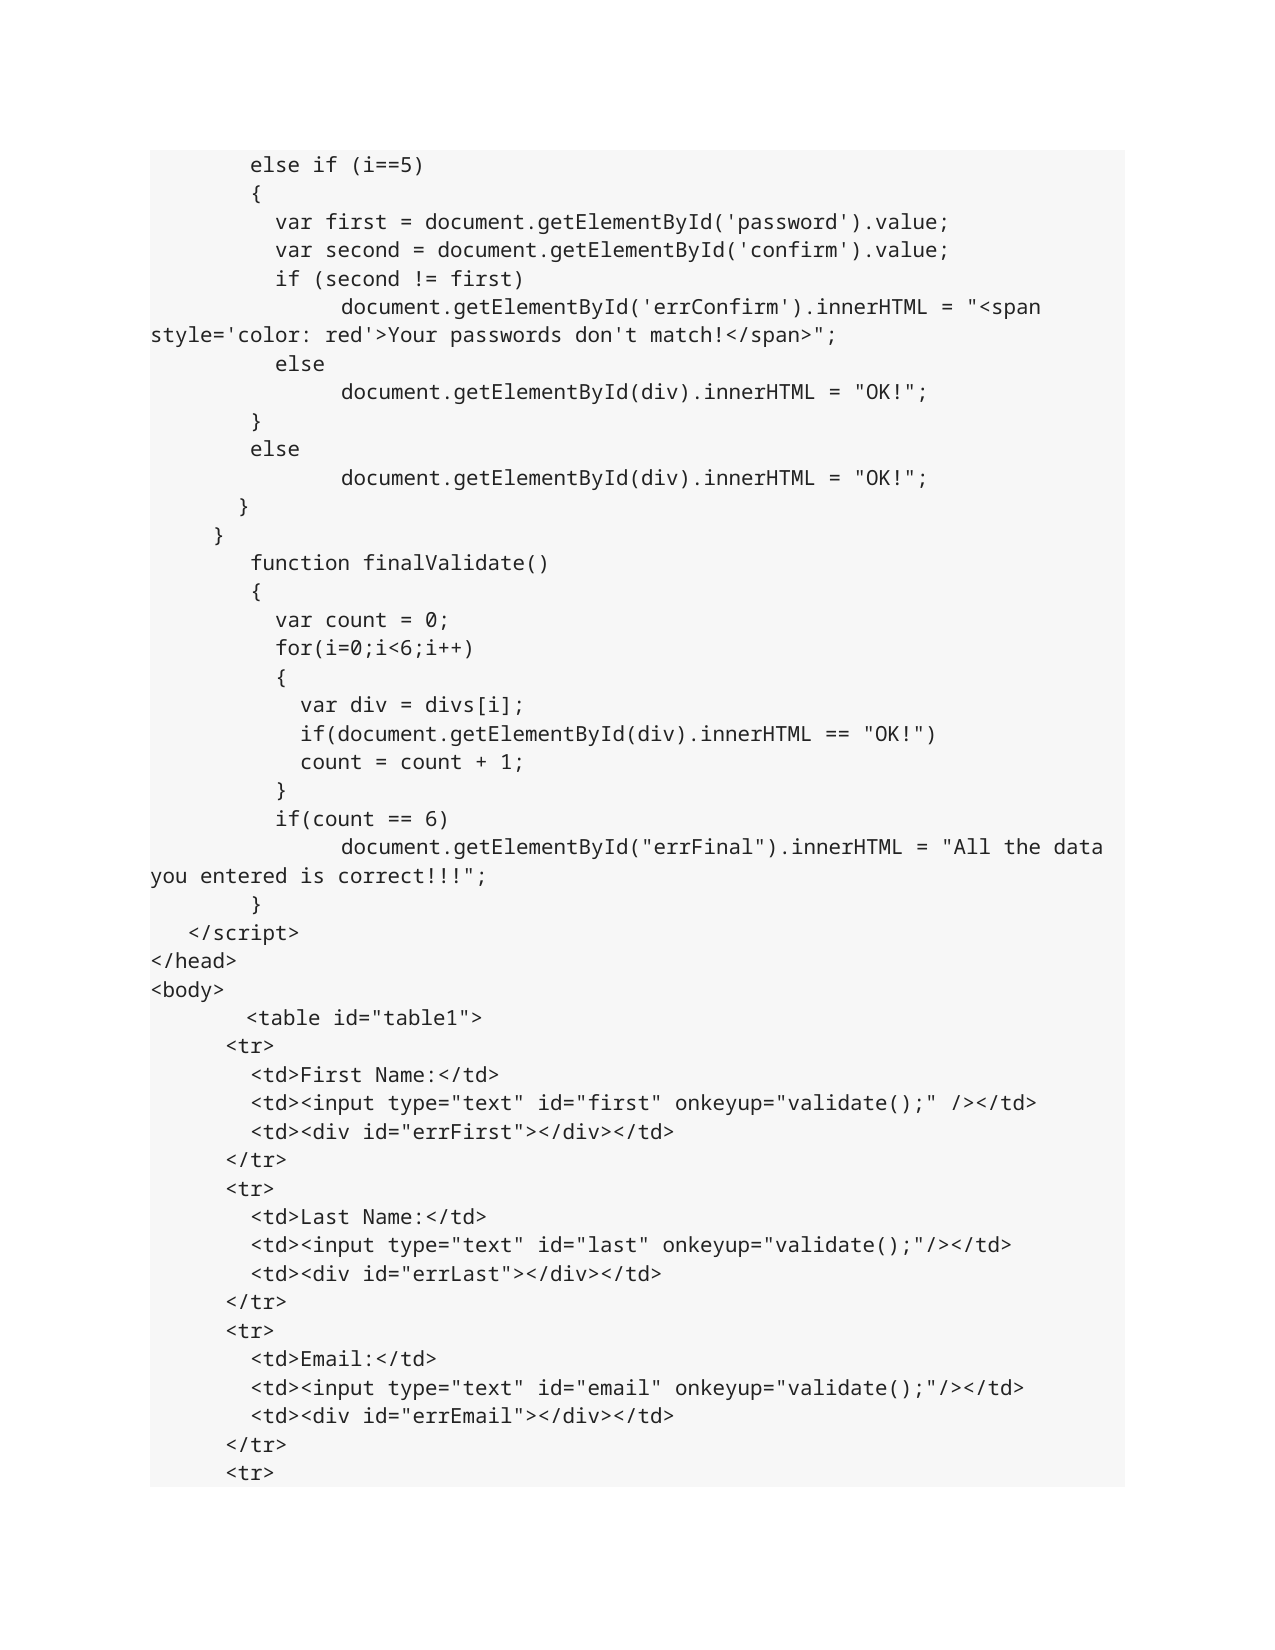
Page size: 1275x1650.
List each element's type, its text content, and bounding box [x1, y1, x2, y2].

text function finalValidate() [150, 548, 1125, 577]
text <td><div id="errEmail"></div></td> [150, 1401, 1125, 1430]
text </script> [150, 918, 1125, 946]
text if (second != first) [150, 264, 1125, 292]
text } [150, 776, 1125, 804]
text var second = document.getElementById('confirm').value; [150, 235, 1125, 264]
text <table id="table1"> [150, 1003, 1125, 1032]
text var first = document.getElementById('password').value; [150, 207, 1125, 235]
text else [150, 434, 1125, 463]
text else [150, 349, 1125, 377]
text document.getElementById("errFinal").innerHTML = "All the data you entered is correct!!!"; [150, 832, 1125, 889]
text var div = divs[i]; [150, 690, 1125, 719]
text </tr> [150, 1145, 1125, 1174]
text else if (i==5) [150, 150, 1125, 178]
text <td><div id="errFirst"></div></td> [150, 1117, 1125, 1145]
text <td><input type="text" id="email" onkeyup="validate();"/></td> [150, 1373, 1125, 1401]
text document.getElementById('errConfirm').innerHTML = "<span style='color: red'>Your passwords don't match!</span>"; [150, 292, 1125, 349]
text <tr> [150, 1458, 1125, 1487]
text <td><input type="text" id="last" onkeyup="validate();"/></td> [150, 1231, 1125, 1259]
text } [150, 889, 1125, 918]
text for(i=0;i<6;i++) [150, 633, 1125, 662]
text } [150, 491, 1125, 520]
text <td>First Name:</td> [150, 1060, 1125, 1088]
text </head> [150, 946, 1125, 975]
text </tr> [150, 1430, 1125, 1458]
text <td><div id="errLast"></div></td> [150, 1259, 1125, 1287]
text } [150, 406, 1125, 434]
text <body> [150, 975, 1125, 1003]
text <tr> [150, 1316, 1125, 1344]
text { [150, 662, 1125, 690]
text if(count == 6) [150, 804, 1125, 832]
text { [150, 178, 1125, 207]
text <td>Email:</td> [150, 1344, 1125, 1373]
text <td><input type="text" id="first" onkeyup="validate();" /></td> [150, 1088, 1125, 1117]
text <tr> [150, 1174, 1125, 1202]
text </tr> [150, 1287, 1125, 1316]
text document.getElementById(div).innerHTML = "OK!"; [150, 377, 1125, 406]
text count = count + 1; [150, 747, 1125, 776]
text var count = 0; [150, 605, 1125, 633]
text { [150, 577, 1125, 605]
text } [150, 520, 1125, 548]
text <td>Last Name:</td> [150, 1202, 1125, 1231]
text <tr> [150, 1032, 1125, 1060]
text if(document.getElementById(div).innerHTML == "OK!") [150, 719, 1125, 747]
text document.getElementById(div).innerHTML = "OK!"; [150, 463, 1125, 491]
